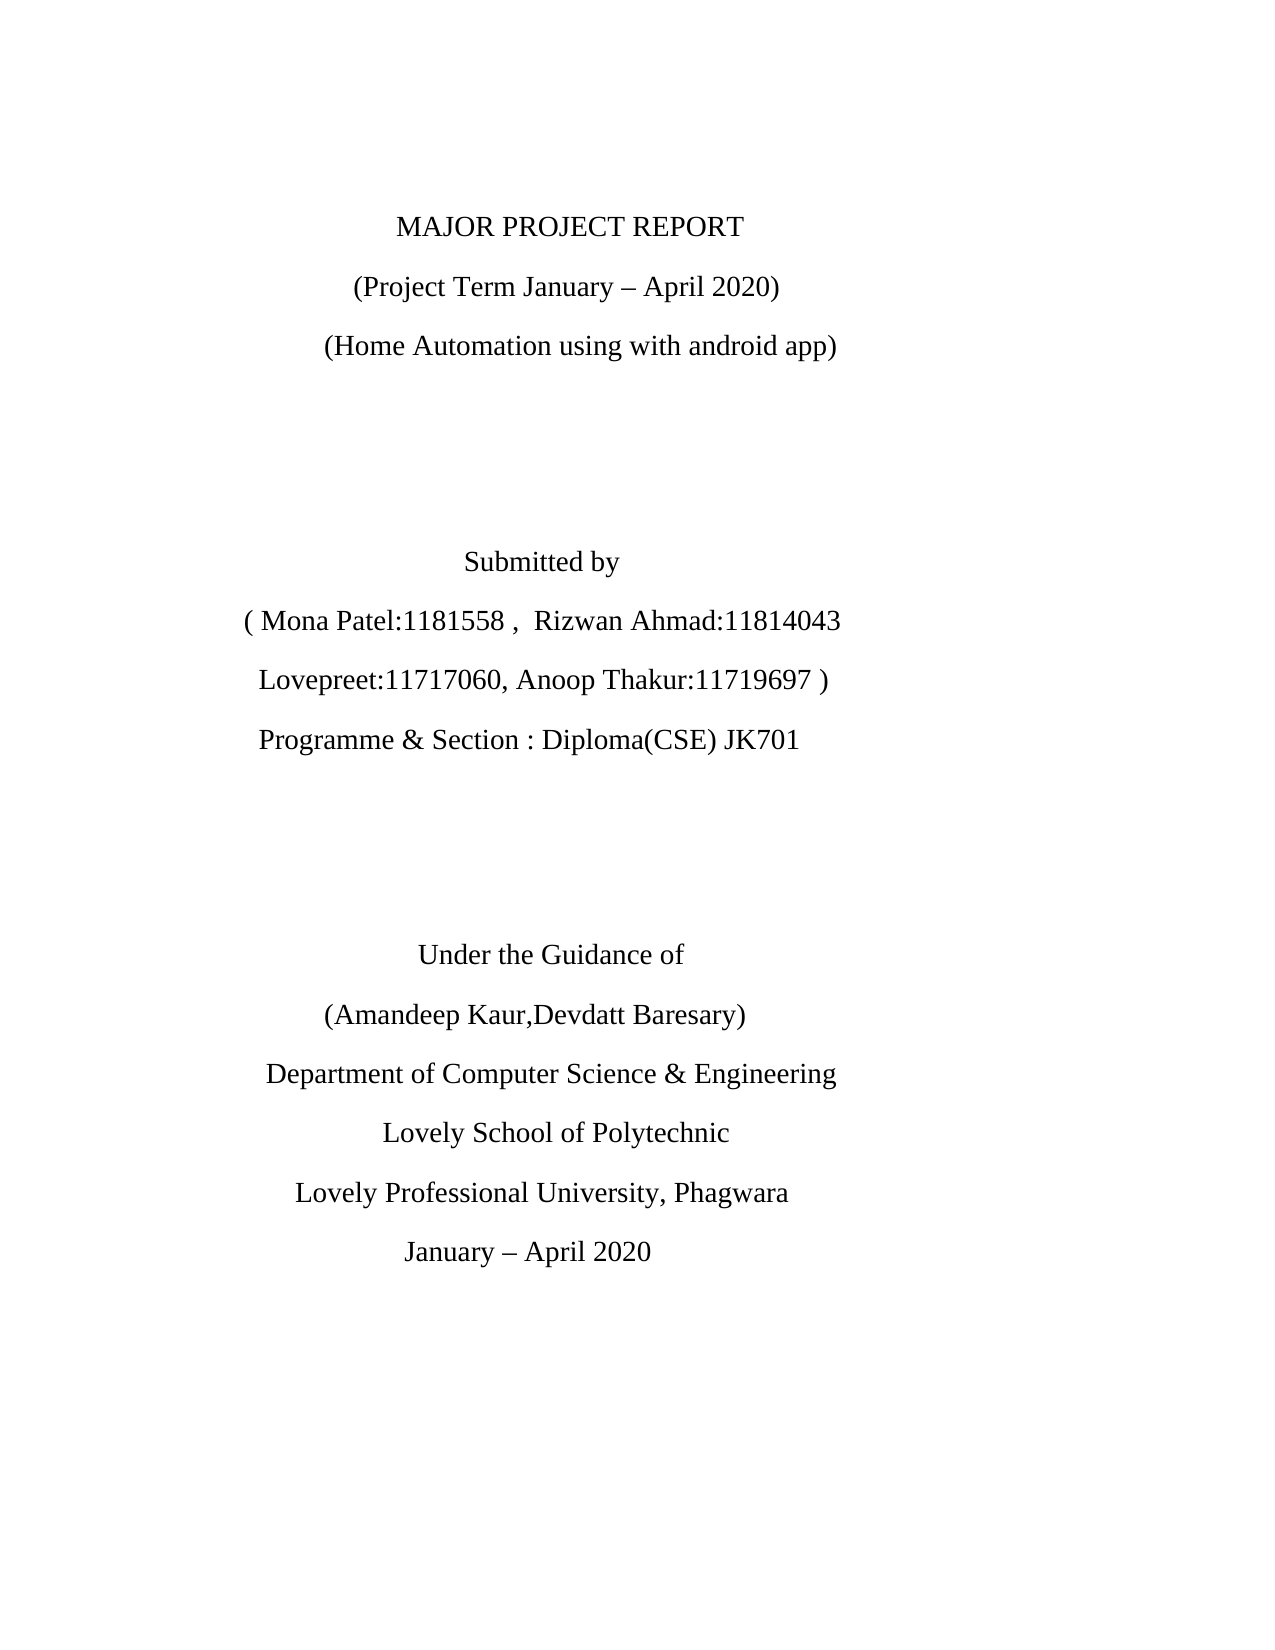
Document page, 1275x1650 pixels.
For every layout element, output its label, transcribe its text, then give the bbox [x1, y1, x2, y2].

text Lovepreet:11717060, Anoop Thakur:11719697 ) [112, 662, 1162, 696]
text ( Mona Patel:1181558 , Rizwan Ahmad:11814043 [112, 603, 1162, 637]
text Lovely School of Polytechnic [112, 1116, 1162, 1149]
text Department of Computer Science & Engineering [112, 1056, 1162, 1090]
text Lovely Professional University, Phagwara [112, 1175, 1162, 1208]
text (Amandeep Kaur,Devdatt Baresary) [112, 997, 1162, 1030]
text Submitted by [112, 544, 1162, 577]
text Under the Guidance of [337, 937, 1162, 971]
text MAJOR PROJECT REPORT [112, 209, 1162, 243]
text (Project Term January – April 2020) [112, 269, 1162, 302]
text (Home Automation using with android app) [112, 328, 1162, 362]
text January – April 2020 [112, 1234, 1162, 1268]
text Programme & Section : Diploma(CSE) JK701 [112, 722, 1162, 755]
